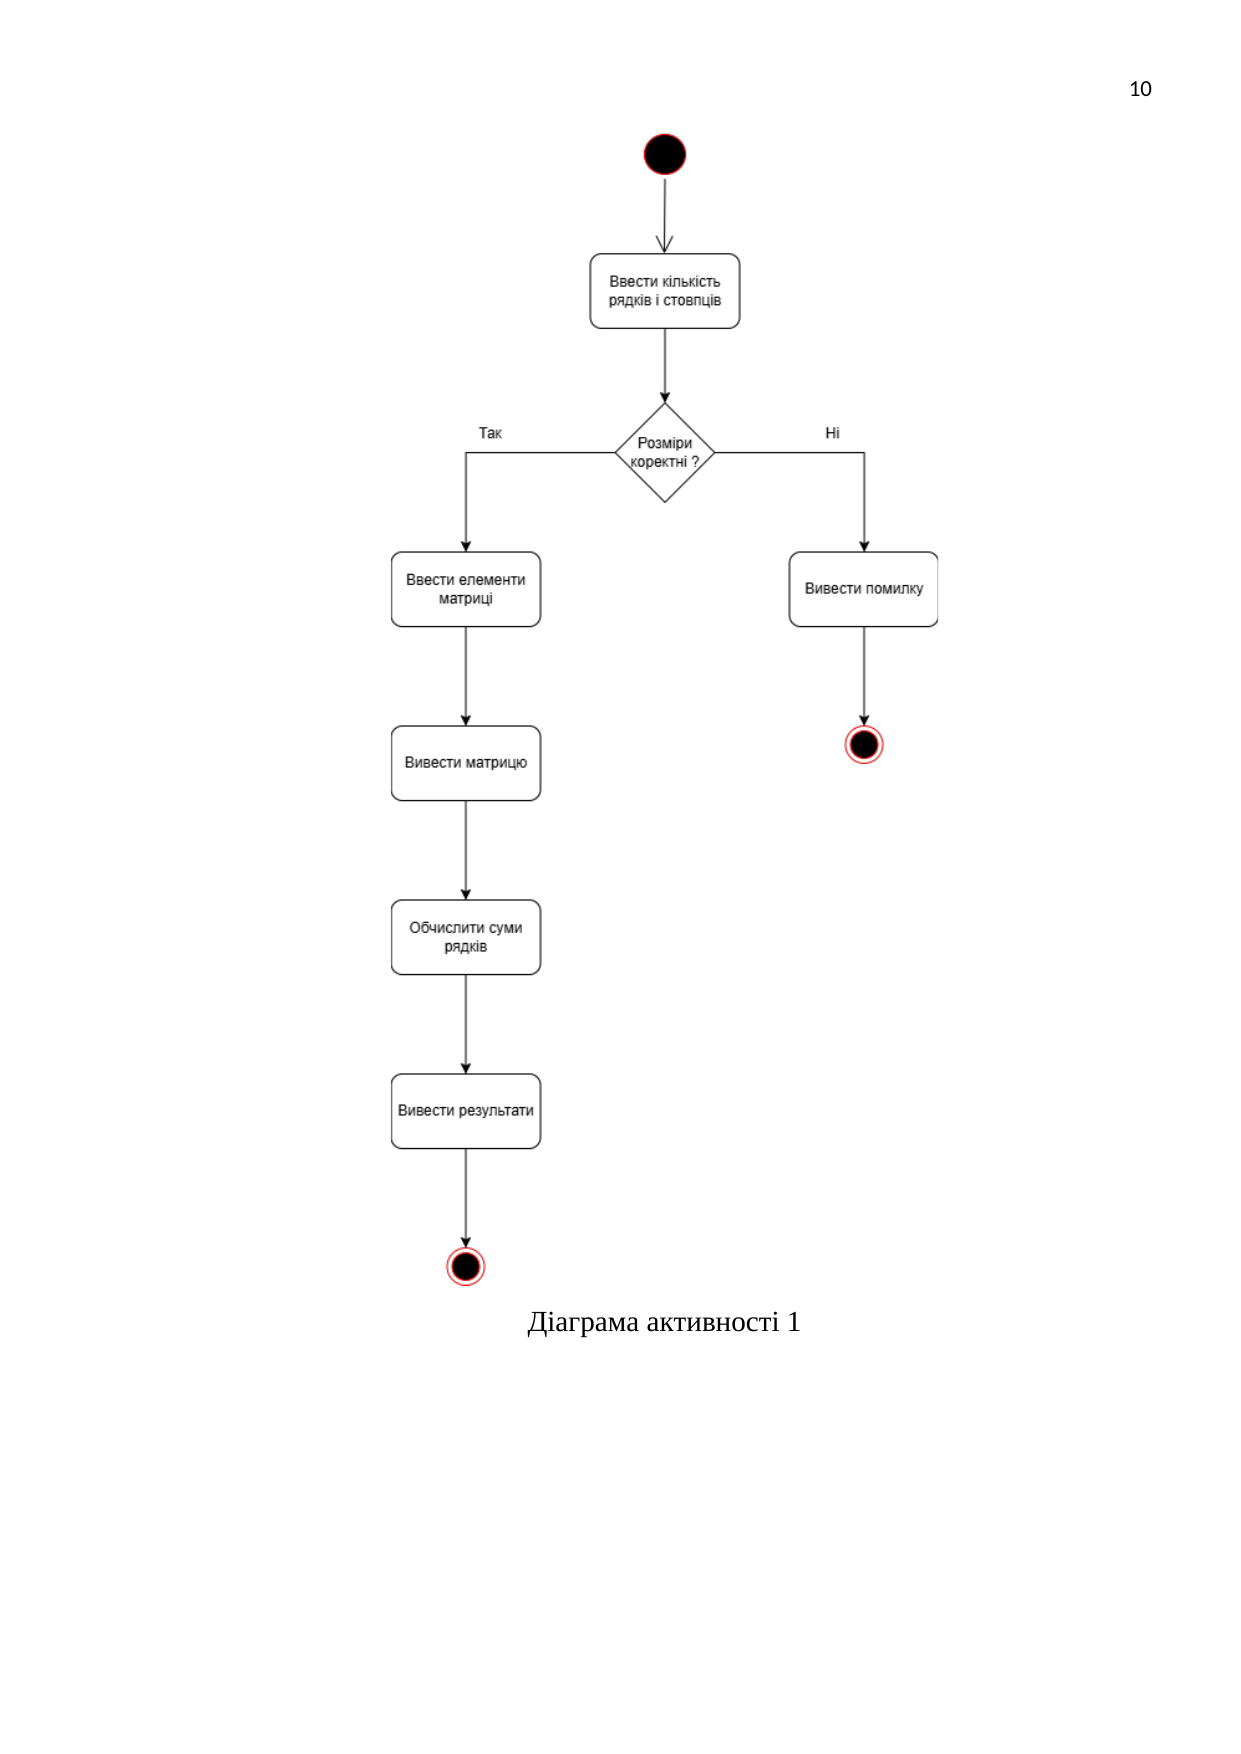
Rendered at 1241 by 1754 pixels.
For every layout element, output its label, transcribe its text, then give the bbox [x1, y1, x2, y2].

text Діаграма активності 1 [177, 1304, 1152, 1338]
picture [390, 129, 939, 1286]
